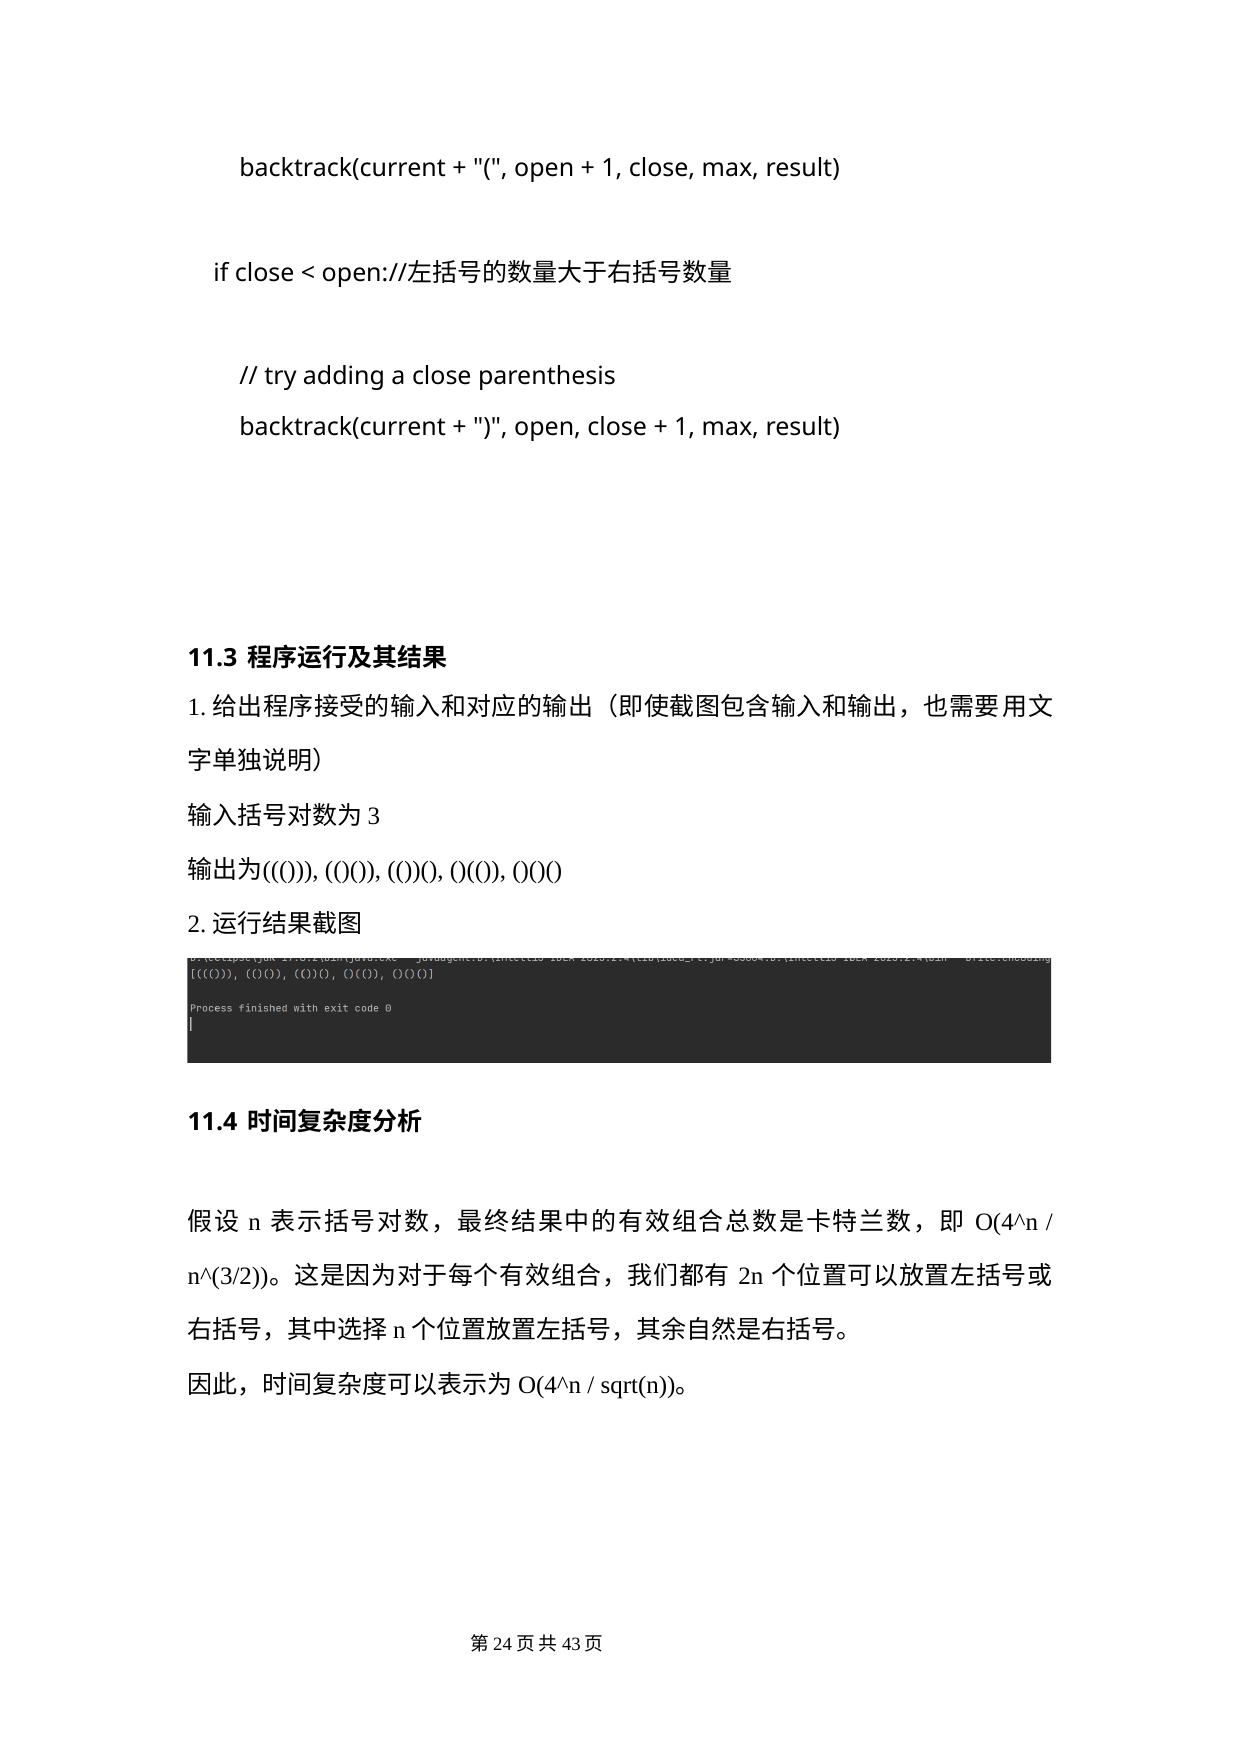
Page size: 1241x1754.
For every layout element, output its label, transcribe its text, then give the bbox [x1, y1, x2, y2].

list 因此，时间复杂度可以表示为 O(4^n / sqrt(n))。 [187, 1364, 1053, 1400]
subtitle 时间复杂度分析 [187, 1102, 1053, 1138]
list 假设 n 表示括号对数，最终结果中的有效组合总数是卡特兰数，即 O(4^n / n^(3/2))。这是因为对于每个有效组合，我们都有 2n 个位置可以放置左括号或右括号，其中选择 n 个位置放置左括号，其余自然是右括号。 [187, 1201, 1053, 1346]
list 输出为((())), (()()), (())(), ()(()), ()()() [187, 849, 1053, 886]
list backtrack(current + ")", open, close + 1, max, result) [187, 408, 1053, 443]
list 输入括号对数为3 [187, 795, 1053, 831]
picture [187, 958, 1052, 1063]
list 运行结果截图 [187, 904, 1053, 940]
list // try adding a close parenthesis [187, 357, 1053, 392]
list if close < open://左括号的数量大于右括号数量 [187, 252, 1053, 288]
subtitle 程序运行及其结果 [187, 638, 1053, 674]
list 给出程序接受的输入和对应的输出（即使截图包含输入和输出，也需要用文字单独说明） [187, 686, 1053, 777]
list backtrack(current + "(", open + 1, close, max, result) [187, 150, 1053, 184]
